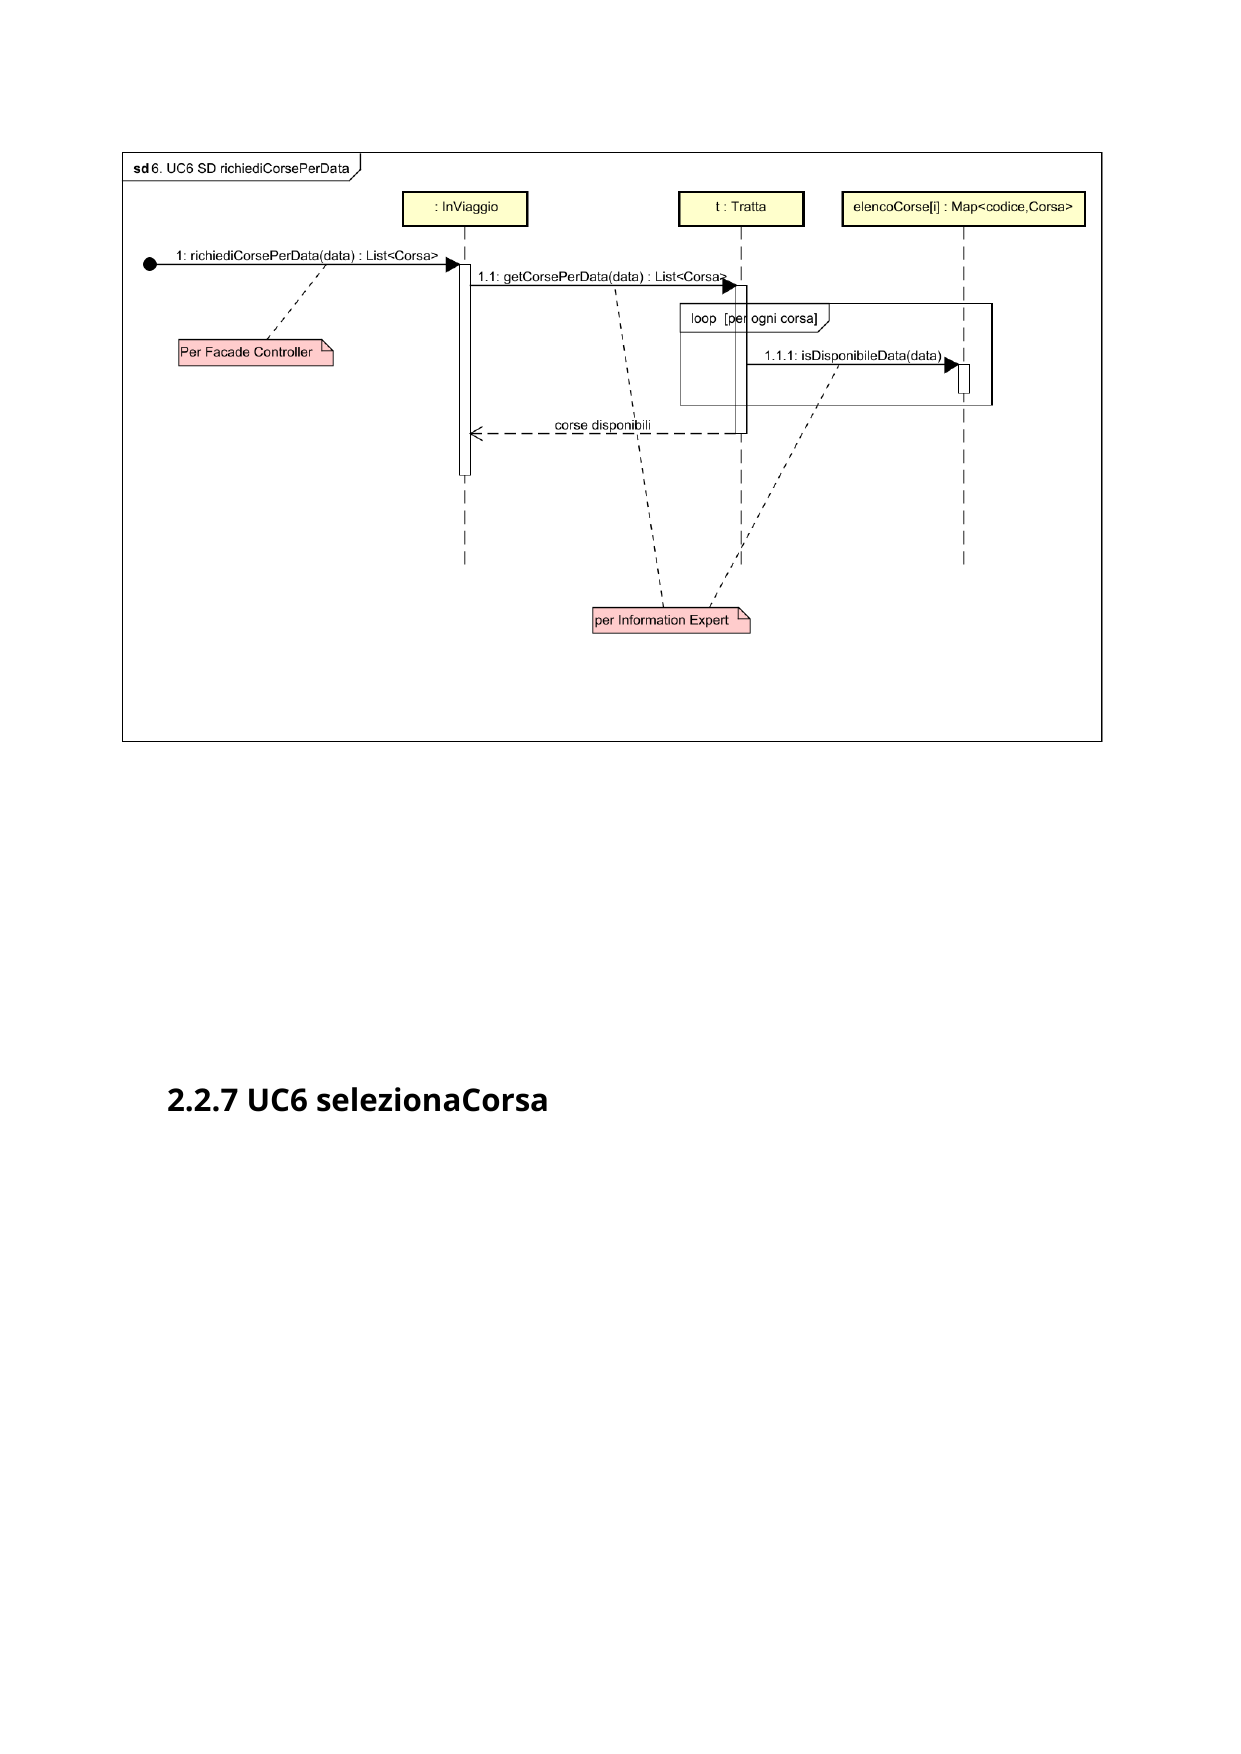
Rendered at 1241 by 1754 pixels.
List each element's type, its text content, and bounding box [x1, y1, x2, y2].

text 2.2.7 UC6 selezionaCorsa [118, 1078, 1122, 1121]
picture [118, 147, 1105, 743]
